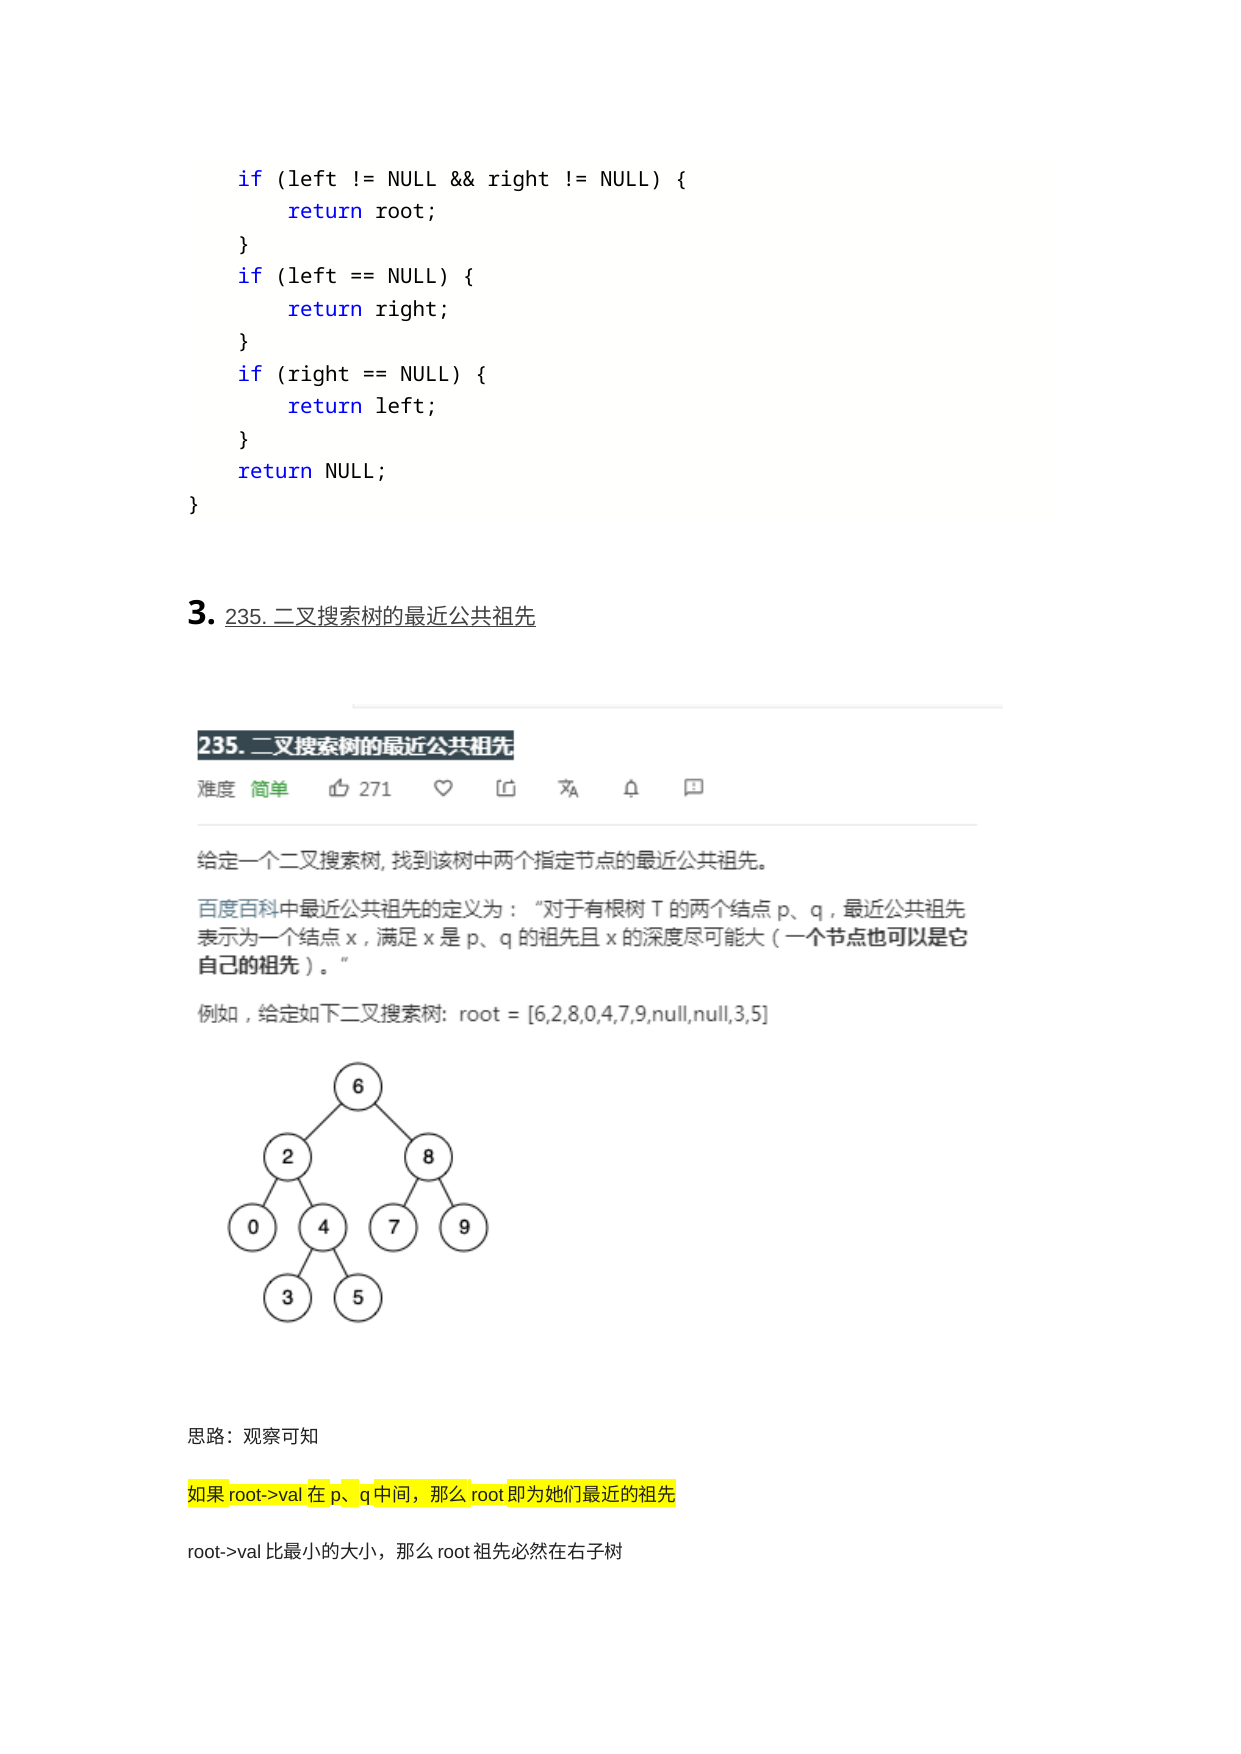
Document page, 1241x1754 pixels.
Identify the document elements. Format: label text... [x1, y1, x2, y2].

text if (left == NULL) { [187, 259, 1053, 292]
text if (right == NULL) { [187, 357, 1053, 389]
text 思路：观察可知 [187, 1419, 1053, 1452]
text } [187, 324, 1053, 357]
text return root; [187, 194, 1053, 227]
text return right; [187, 292, 1053, 324]
text 如果root->val 在 p、q中间，那么root即为她们最近的祖先 [187, 1477, 1053, 1509]
text } [187, 487, 1053, 519]
text root->val比最小的大小，那么root祖先必然在右子树 [187, 1534, 1053, 1567]
text } [187, 227, 1053, 259]
text if (left != NULL && right != NULL) { [187, 162, 1053, 194]
subtitle 3. 235. 二叉搜索树的最近公共祖先 [187, 579, 1053, 644]
text } [187, 422, 1053, 454]
picture [187, 704, 1003, 1367]
text return left; [187, 389, 1053, 422]
text return NULL; [187, 454, 1053, 487]
